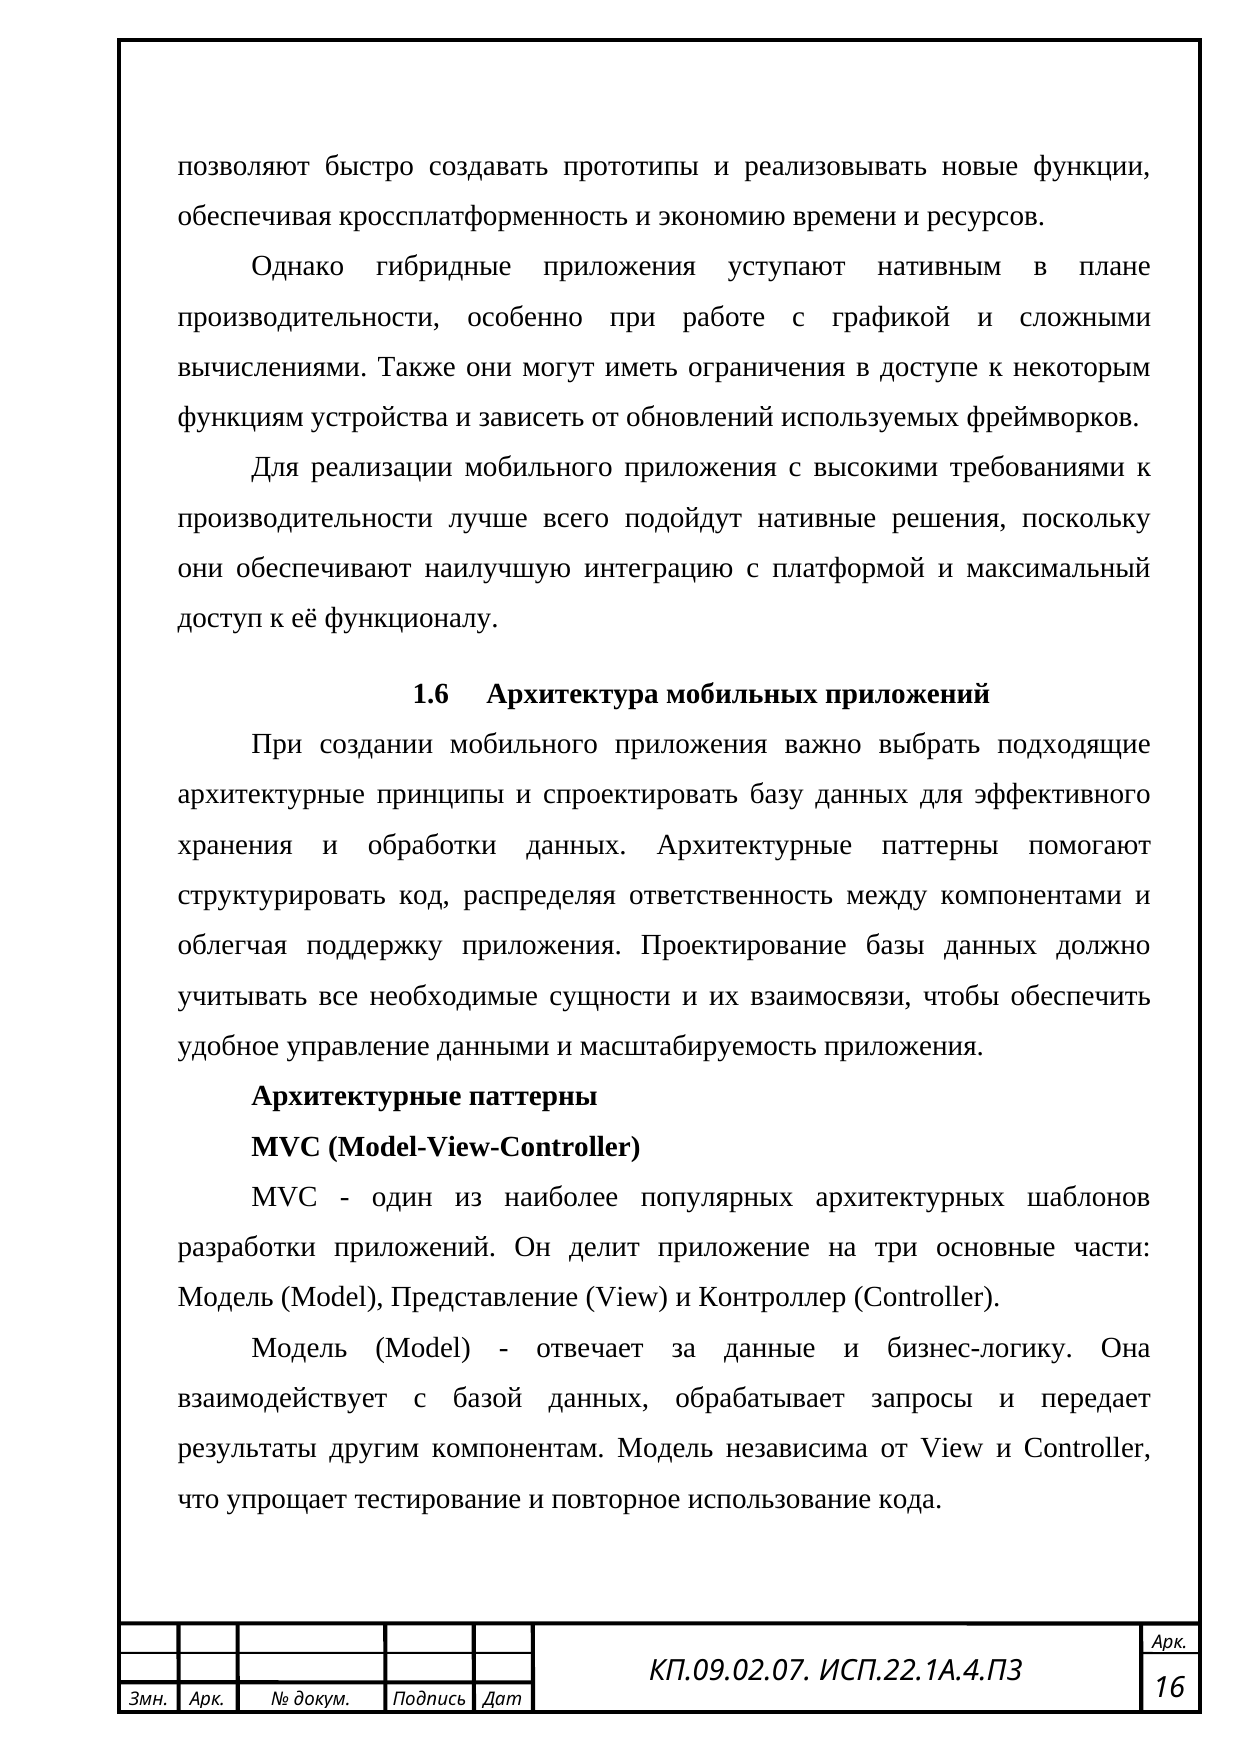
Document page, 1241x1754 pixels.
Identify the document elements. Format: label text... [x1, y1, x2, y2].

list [177, 148, 1152, 232]
text Модель (Model) - отвечает за данные и бизнес-логику. Она взаимодействует с базой данных, обрабатывает запросы и передает результаты другим компонентам. Модель независима от View и Controller, что упрощает тестирование и повторное использование кода. [177, 1330, 1152, 1514]
list Для реализации мобильного приложения с высокими требованиями к производительности лучше всего подойдут нативные решения, поскольку они обеспечивают наилучшую интеграцию с платформой и максимальный доступ к её функционалу. [177, 449, 1152, 634]
text MVC - один из наиболее популярных архитектурных шаблонов разработки приложений. Он делит приложение на три основные части: Модель (Model), Представление (View) и Контроллер (Controller). [177, 1179, 1152, 1313]
subtitle Архитектура мобильных приложений [251, 676, 1152, 709]
list Однако гибридные приложения уступают нативным в плане производительности, особенно при работе с графикой и сложными вычислениями. Также они могут иметь ограничения в доступе к некоторым функциям устройства и зависеть от обновлений используемых фреймворков. [177, 248, 1152, 433]
text При создании мобильного приложения важно выбрать подходящие архитектурные принципы и спроектировать базу данных для эффективного хранения и обработки данных. Архитектурные паттерны помогают структурировать код, распределяя ответственность между компонентами и облегчая поддержку приложения. Проектирование базы данных должно учитывать все необходимые сущности и их взаимосвязи, чтобы обеспечить удобное управление данными и масштабируемость приложения. [177, 726, 1152, 1062]
text MVC (Model-View-Controller) [177, 1129, 1152, 1162]
text Архитектурные паттерны [177, 1078, 1152, 1112]
